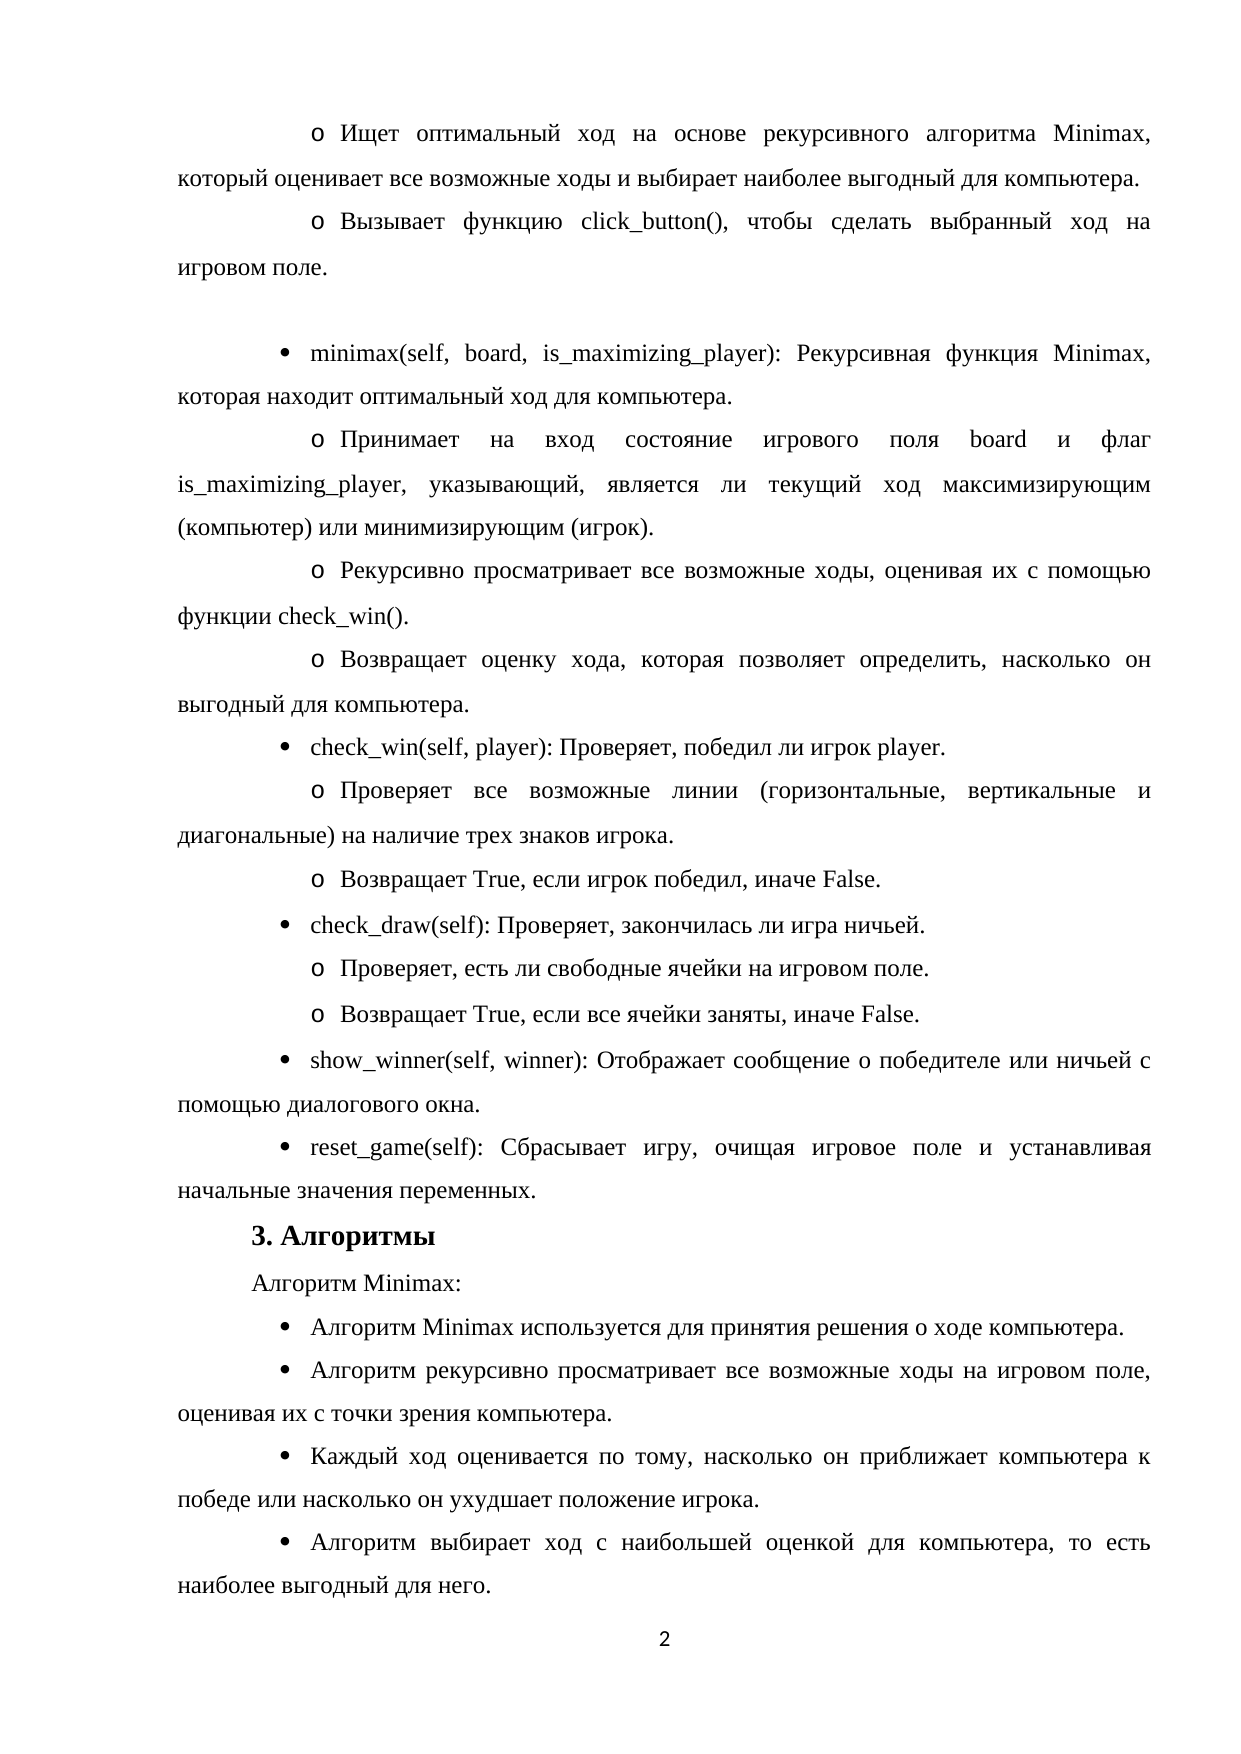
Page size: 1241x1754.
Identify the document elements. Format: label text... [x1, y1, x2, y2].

list Принимает на вход состояние игрового поля board и флаг is_maximizing_player, указывающий, является ли текущий ход максимизирующим (компьютер) или минимизирующим (игрок). [177, 424, 1152, 541]
list check_draw(self): Проверяет, закончилась ли игра ничьей. [177, 910, 1152, 939]
list Рекурсивно просматривает все возможные ходы, оценивая их с помощью функции check_win(). [177, 556, 1152, 629]
list check_win(self, player): Проверяет, победил ли игрок player. [177, 732, 1152, 761]
list Проверяет все возможные линии (горизонтальные, вертикальные и диагональные) на наличие трех знаков игрока. [177, 775, 1152, 849]
list Каждый ход оценивается по тому, насколько он приближает компьютера к победе или насколько он ухудшает положение игрока. [177, 1441, 1152, 1513]
text Алгоритм Minimax: [177, 1268, 1152, 1297]
list minimax(self, board, is_maximizing_player): Рекурсивная функция Minimax, которая находит оптимальный ход для компьютера. [177, 338, 1152, 410]
list Возвращает True, если игрок победил, иначе False. [177, 864, 1152, 894]
text 3. Алгоритмы [177, 1218, 1152, 1252]
list Проверяет, есть ли свободные ячейки на игровом поле. [177, 953, 1152, 984]
list show_winner(self, winner): Отображает сообщение о победителе или ничьей с помощью диалогового окна. [177, 1046, 1152, 1117]
list Вызывает функцию click_button(), чтобы сделать выбранный ход на игровом поле. [177, 206, 1152, 280]
list Алгоритм рекурсивно просматривает все возможные ходы на игровом поле, оценивая их с точки зрения компьютера. [177, 1355, 1152, 1427]
list Алгоритм Minimax используется для принятия решения о ходе компьютера. [177, 1312, 1152, 1340]
list reset_game(self): Сбрасывает игру, очищая игровое поле и устанавливая начальные значения переменных. [177, 1132, 1152, 1204]
list Алгоритм выбирает ход с наибольшей оценкой для компьютера, то есть наиболее выгодный для него. [177, 1527, 1152, 1599]
list Ищет оптимальный ход на основе рекурсивного алгоритма Minimax, который оценивает все возможные ходы и выбирает наиболее выгодный для компьютера. [177, 118, 1152, 192]
list Возвращает True, если все ячейки заняты, иначе False. [177, 999, 1152, 1030]
list Возвращает оценку хода, которая позволяет определить, насколько он выгодный для компьютера. [177, 644, 1152, 718]
